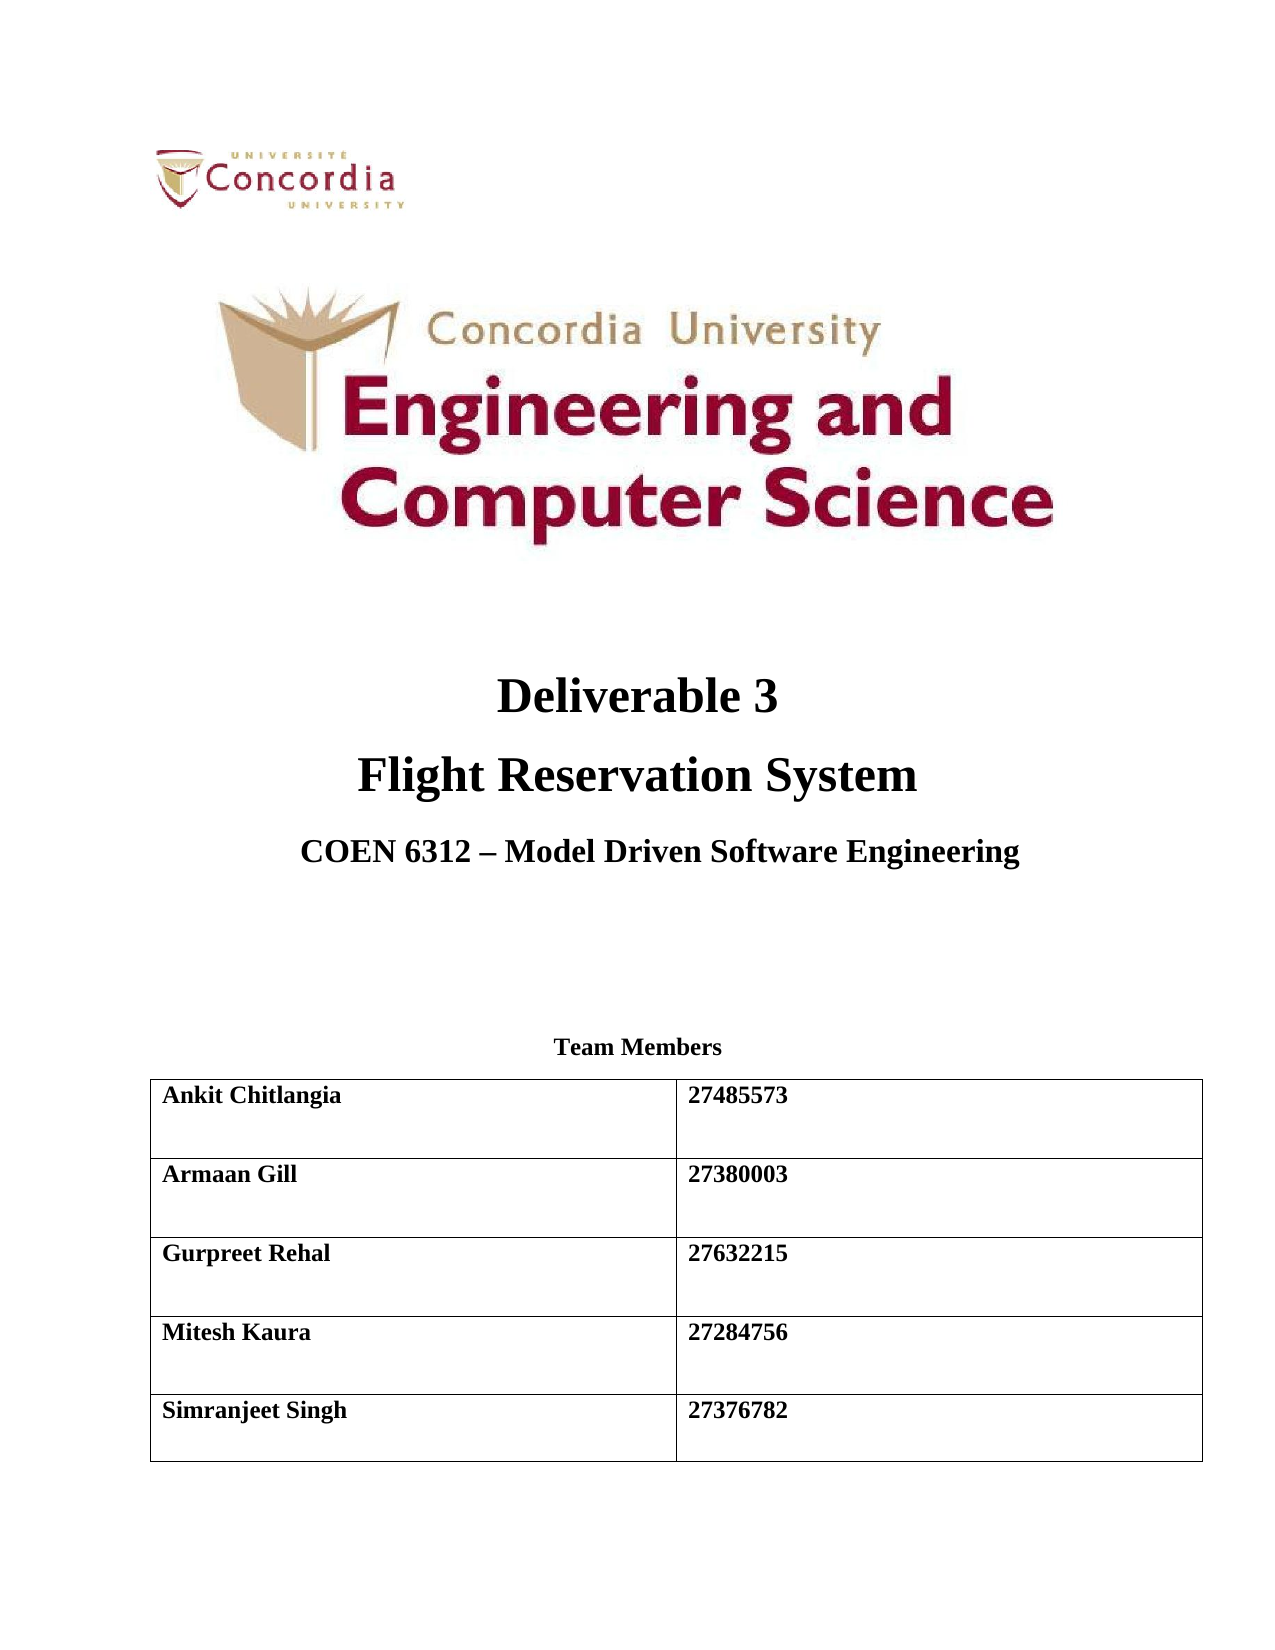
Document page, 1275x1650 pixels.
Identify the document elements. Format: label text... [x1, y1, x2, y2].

table_cell 27376782 [677, 1395, 1202, 1461]
table_cell Mitesh Kaura [151, 1317, 676, 1394]
picture [150, 150, 1125, 625]
text Team Members [150, 1032, 1125, 1060]
table_header 27485573 [677, 1080, 1202, 1158]
text Deliverable 3 [150, 666, 1125, 723]
table_cell Simranjeet Singh [151, 1395, 676, 1461]
table_cell Gurpreet Rehal [151, 1238, 676, 1316]
text Flight Reservation System [150, 744, 1125, 802]
table_cell 27632215 [677, 1238, 1202, 1316]
table_cell Armaan Gill [151, 1159, 676, 1237]
table_header Ankit Chitlangia [151, 1080, 676, 1158]
text COEN 6312 – Model Driven Software Engineering [225, 831, 1125, 869]
table_cell 27284756 [677, 1317, 1202, 1394]
table_cell 27380003 [677, 1159, 1202, 1237]
